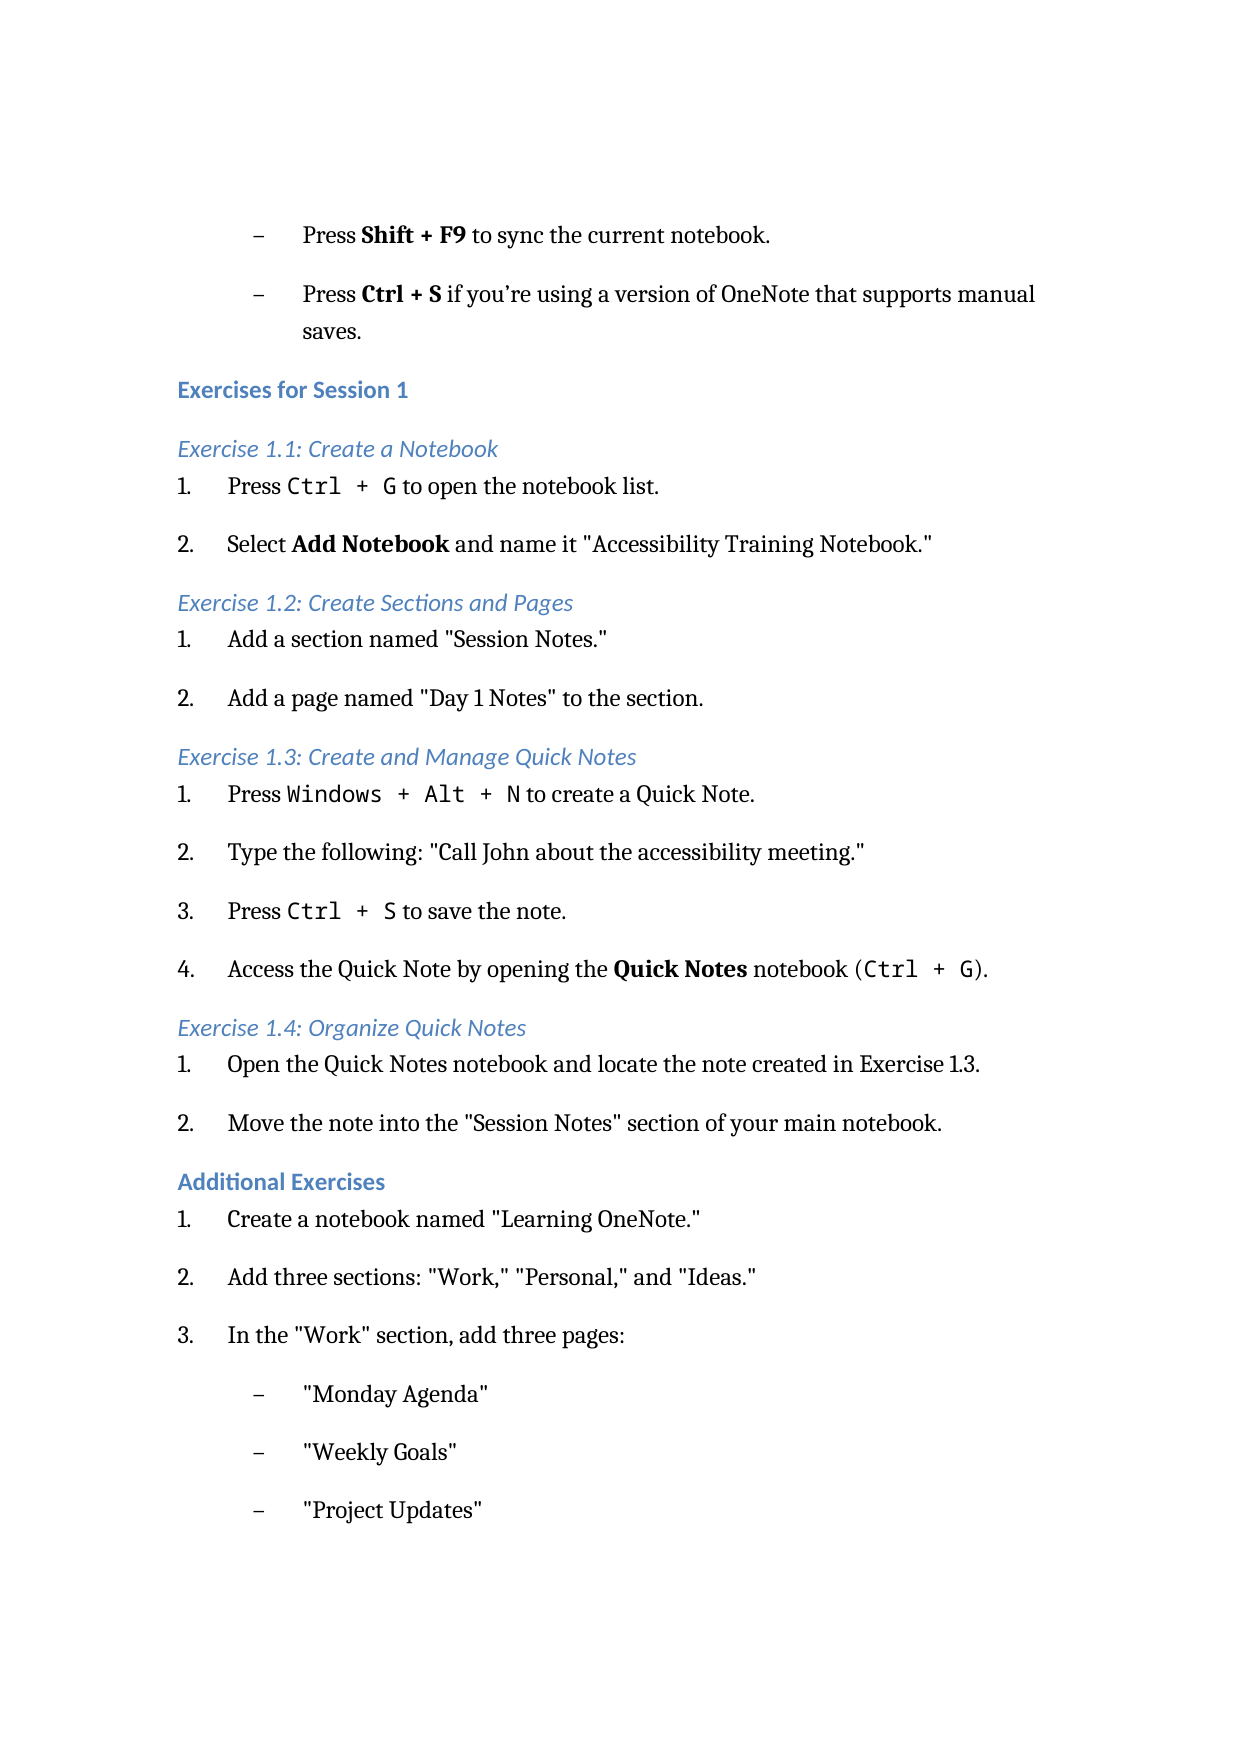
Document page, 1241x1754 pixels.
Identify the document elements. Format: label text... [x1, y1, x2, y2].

list Press Shift + F9 to sync the current notebook. [252, 217, 1063, 254]
list "Monday Agenda" [252, 1375, 1063, 1413]
list Press Ctrl + G to open the notebook list. [177, 467, 1063, 504]
list Press Ctrl + S to save the note. [177, 892, 1063, 929]
list Select Add Notebook and name it "Accessibility Training Notebook." [177, 525, 1063, 563]
list In the "Work" section, add three pages: [177, 1317, 1063, 1354]
subtitle Additional Exercises [177, 1163, 1063, 1200]
list Add three sections: "Work," "Personal," and "Ideas." [177, 1258, 1063, 1296]
list Press Windows + Alt + N to create a Quick Note. [177, 775, 1063, 813]
list Press Ctrl + S if you’re using a version of OneNote that supports manual saves. [252, 275, 1063, 350]
subtitle Exercise 1.2: Create Sections and Pages [177, 583, 1063, 621]
subtitle Exercise 1.3: Create and Manage Quick Notes [177, 738, 1063, 775]
subtitle Exercises for Session 1 [177, 371, 1063, 408]
list Type the following: "Call John about the accessibility meeting." [177, 833, 1063, 871]
subtitle Exercise 1.1: Create a Notebook [177, 429, 1063, 467]
list Create a notebook named "Learning OneNote." [177, 1200, 1063, 1238]
list Add a page named "Day 1 Notes" to the section. [177, 679, 1063, 717]
list Add a section named "Session Notes." [177, 621, 1063, 658]
list Move the note into the "Session Notes" section of your main notebook. [177, 1104, 1063, 1142]
list "Project Updates" [252, 1492, 1063, 1529]
list Access the Quick Note by opening the Quick Notes notebook (Ctrl + G). [177, 950, 1063, 988]
list "Weekly Goals" [252, 1433, 1063, 1471]
list Open the Quick Notes notebook and locate the note created in Exercise 1.3. [177, 1046, 1063, 1083]
subtitle Exercise 1.4: Organize Quick Notes [177, 1008, 1063, 1046]
